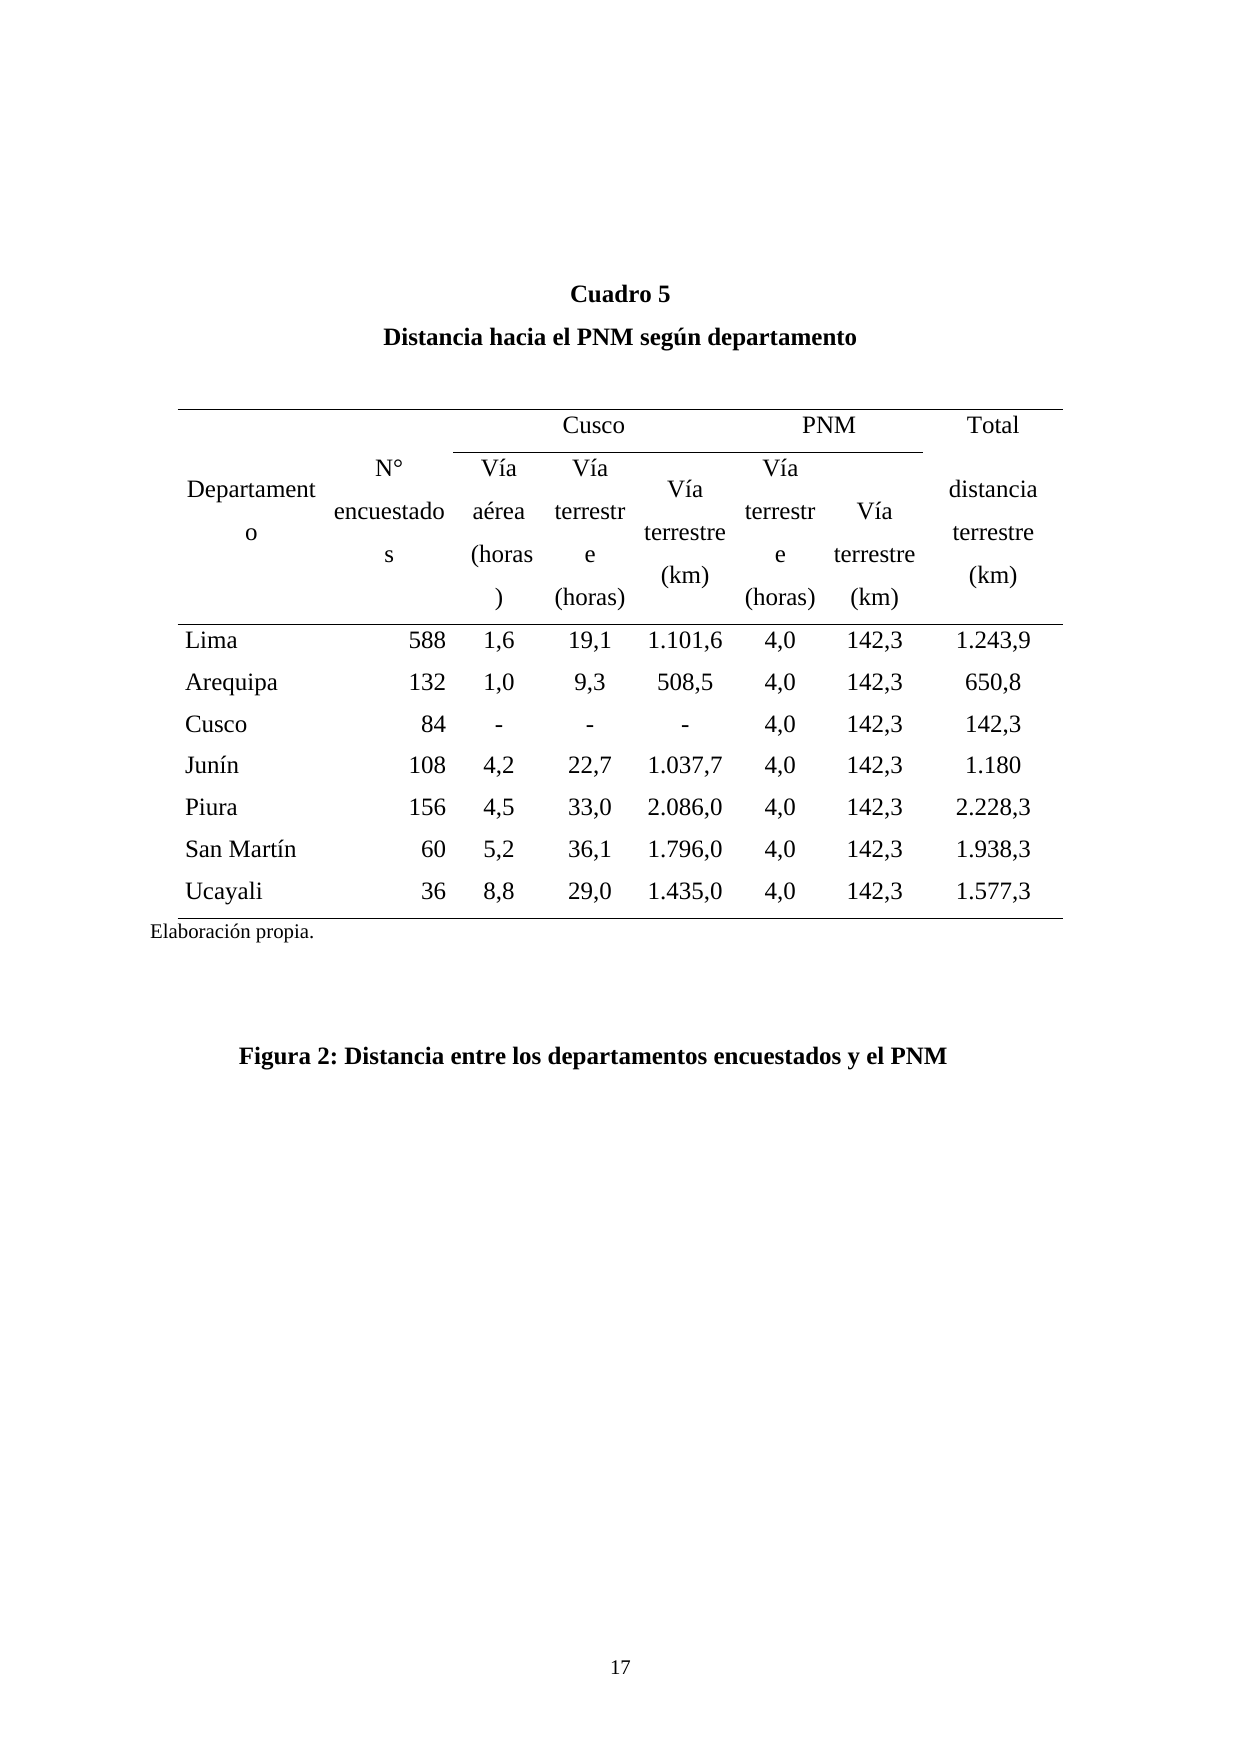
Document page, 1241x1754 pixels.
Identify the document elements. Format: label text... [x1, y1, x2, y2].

table_cell 588 [325, 625, 453, 667]
table_cell Junín [178, 751, 325, 792]
table_cell 4,2 [453, 751, 544, 792]
table_cell Piura [178, 793, 325, 834]
table_cell Vía terrestre (horas) [544, 453, 635, 624]
table_cell 142,3 [826, 793, 923, 834]
table_cell Vía terrestre (km) [635, 453, 734, 624]
table_cell 33,0 [544, 793, 635, 834]
table_cell Vía aérea (horas) [453, 453, 544, 624]
table_cell Arequipa [178, 667, 325, 709]
table_cell 84 [325, 709, 453, 751]
table_cell 108 [325, 751, 453, 792]
table_cell 5,2 [453, 834, 544, 876]
table_cell 142,3 [826, 667, 923, 709]
table_cell 142,3 [826, 709, 923, 751]
text Cuadro 5 [150, 279, 1090, 308]
text Figura 2: Distancia entre los departamentos encuestados y el PNM [239, 1041, 1090, 1070]
table_cell 4,0 [734, 709, 826, 751]
table_cell 29,0 [544, 876, 635, 918]
table_cell 132 [325, 667, 453, 709]
table_cell 19,1 [544, 625, 635, 667]
text Elaboración propia. [150, 919, 1090, 943]
table_cell 4,0 [734, 793, 826, 834]
table_header N° encuestados [325, 410, 453, 624]
table_cell 1.180 [923, 751, 1063, 792]
table_cell 4,0 [734, 667, 826, 709]
table_cell 8,8 [453, 876, 544, 918]
table_cell 650,8 [923, 667, 1063, 709]
table_cell 142,3 [826, 876, 923, 918]
table_cell 1.037,7 [635, 751, 734, 792]
table_cell Lima [178, 625, 325, 667]
table_header Cusco [453, 410, 734, 452]
table_cell 60 [325, 834, 453, 876]
table_cell 2.228,3 [923, 793, 1063, 834]
table_cell 142,3 [826, 625, 923, 667]
table_cell 142,3 [826, 751, 923, 792]
table_cell 2.086,0 [635, 793, 734, 834]
table_cell 508,5 [635, 667, 734, 709]
table_cell 4,0 [734, 625, 826, 667]
table_cell 4,0 [734, 876, 826, 918]
table_cell 1.577,3 [923, 876, 1063, 918]
table_cell Ucayali [178, 876, 325, 918]
table_cell 4,0 [734, 834, 826, 876]
table_cell Vía terrestre (horas) [734, 453, 826, 624]
table_cell distancia terrestre (km) [923, 452, 1063, 624]
table_cell 1.435,0 [635, 876, 734, 918]
table_cell 4,5 [453, 793, 544, 834]
text Distancia hacia el PNM según departamento [150, 322, 1090, 351]
table_header Total [923, 410, 1063, 452]
table_cell 142,3 [923, 709, 1063, 751]
table_cell Vía terrestre (km) [826, 453, 923, 624]
table_cell 1.938,3 [923, 834, 1063, 876]
table_cell 1,6 [453, 625, 544, 667]
table_cell - [453, 709, 544, 751]
table_cell 4,0 [734, 751, 826, 792]
table_cell 36,1 [544, 834, 635, 876]
table_cell Cusco [178, 709, 325, 751]
table_cell 1.101,6 [635, 625, 734, 667]
table_header PNM [734, 410, 923, 452]
table_cell 1.796,0 [635, 834, 734, 876]
table_cell 36 [325, 876, 453, 918]
table_cell 1.243,9 [923, 625, 1063, 667]
table_cell 142,3 [826, 834, 923, 876]
table_cell - [635, 709, 734, 751]
table_cell 22,7 [544, 751, 635, 792]
table_cell - [544, 709, 635, 751]
table_cell San Martín [178, 834, 325, 876]
table_cell 9,3 [544, 667, 635, 709]
table_cell 1,0 [453, 667, 544, 709]
table_cell 156 [325, 793, 453, 834]
table_header Departamento [178, 410, 325, 624]
